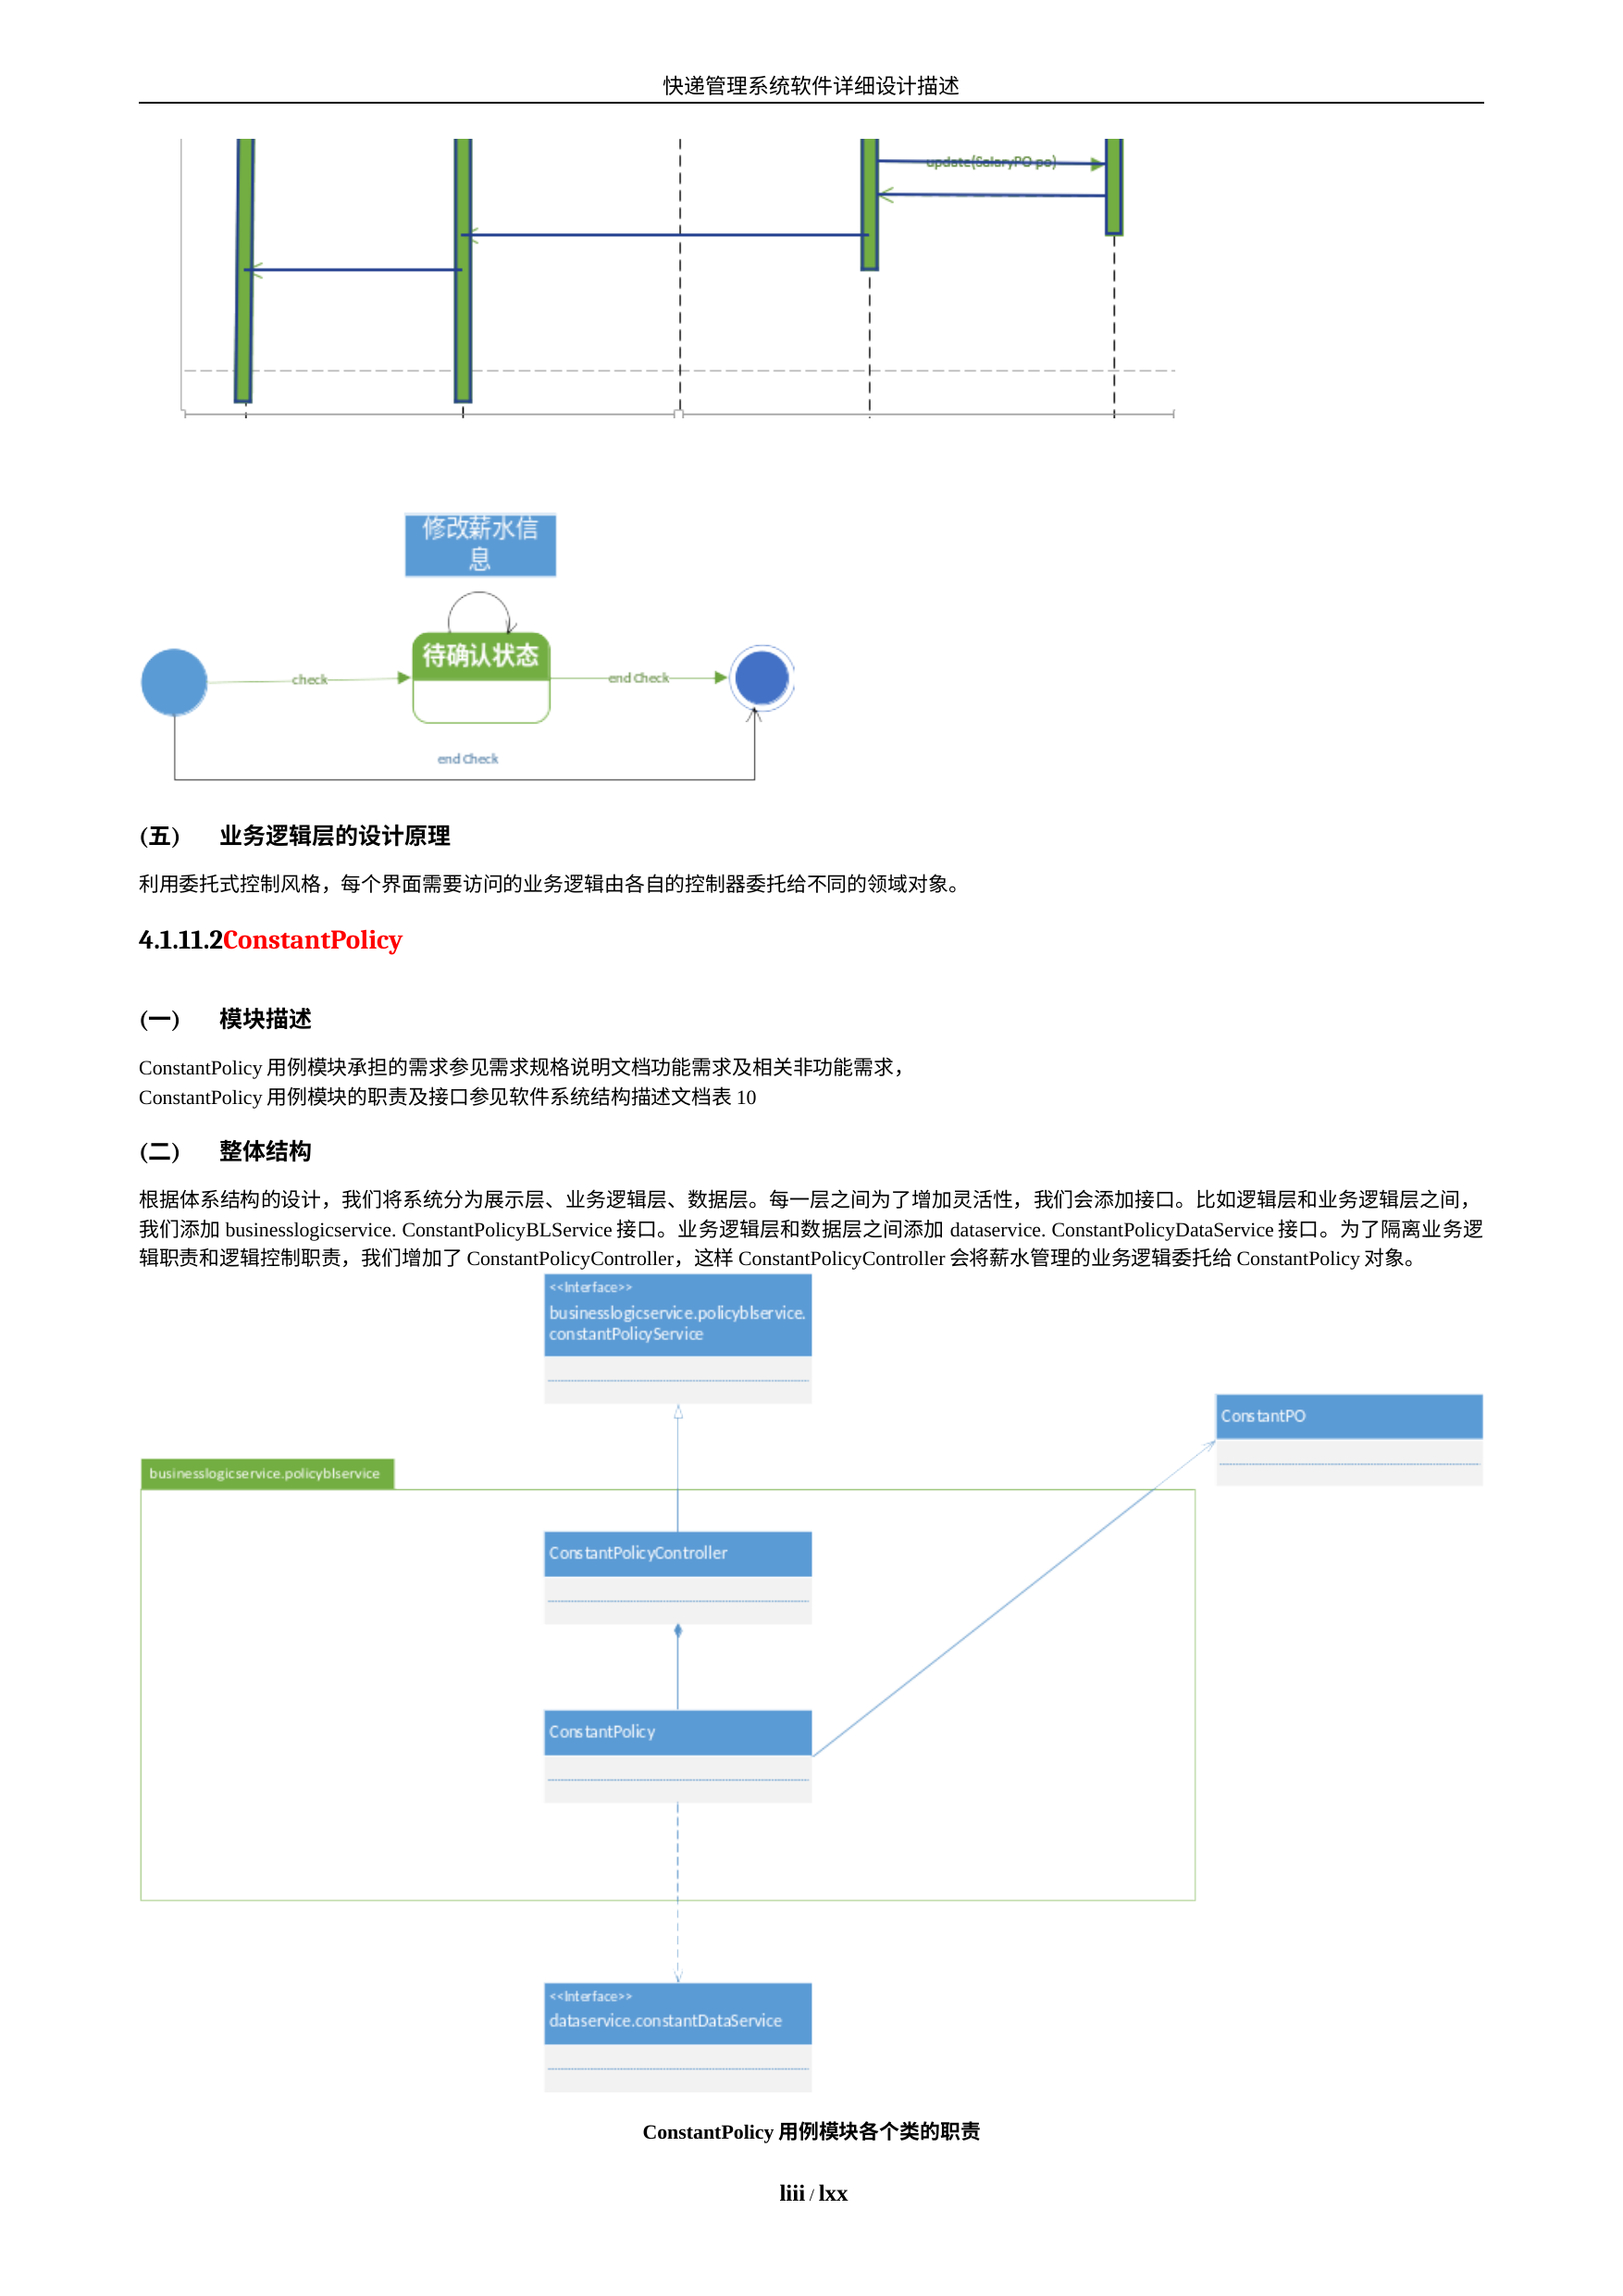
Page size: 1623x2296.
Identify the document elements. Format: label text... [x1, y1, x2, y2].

text ConstantPolicy用例模块各个类的职责 [139, 2116, 1484, 2145]
subtitle 业务逻辑层的设计原理 [139, 817, 1484, 850]
text 根据体系结构的设计，我们将系统分为展示层、业务逻辑层、数据层。每一层之间为了增加灵活性，我们会添加接口。比如逻辑层和业务逻辑层之间，我们添加businesslogicservice. ConstantPolicyBLService接口。业务逻辑层和数据层之间添加dataservice. ConstantPolicyDataService接口。为了隔离业务逻辑职责和逻辑控制职责，我们增加了ConstantPolicyController，这样ConstantPolicyController会将薪水管理的业务逻辑委托给ConstantPolicy对象。 [139, 1184, 1484, 1272]
picture [180, 139, 1176, 418]
text ConstantPolicy用例模块承担的需求参见需求规格说明文档功能需求及相关非功能需求， [139, 1051, 1484, 1081]
text ConstantPolicy用例模块的职责及接口参见软件系统结构描述文档表10 [139, 1081, 1484, 1110]
subtitle 4.1.11.2ConstantPolicy [139, 925, 1484, 955]
subtitle 模块描述 [139, 1000, 1484, 1034]
text 利用委托式控制风格，每个界面需要访问的业务逻辑由各自的控制器委托给不同的领域对象。 [139, 868, 1484, 897]
subtitle 整体结构 [139, 1133, 1484, 1167]
